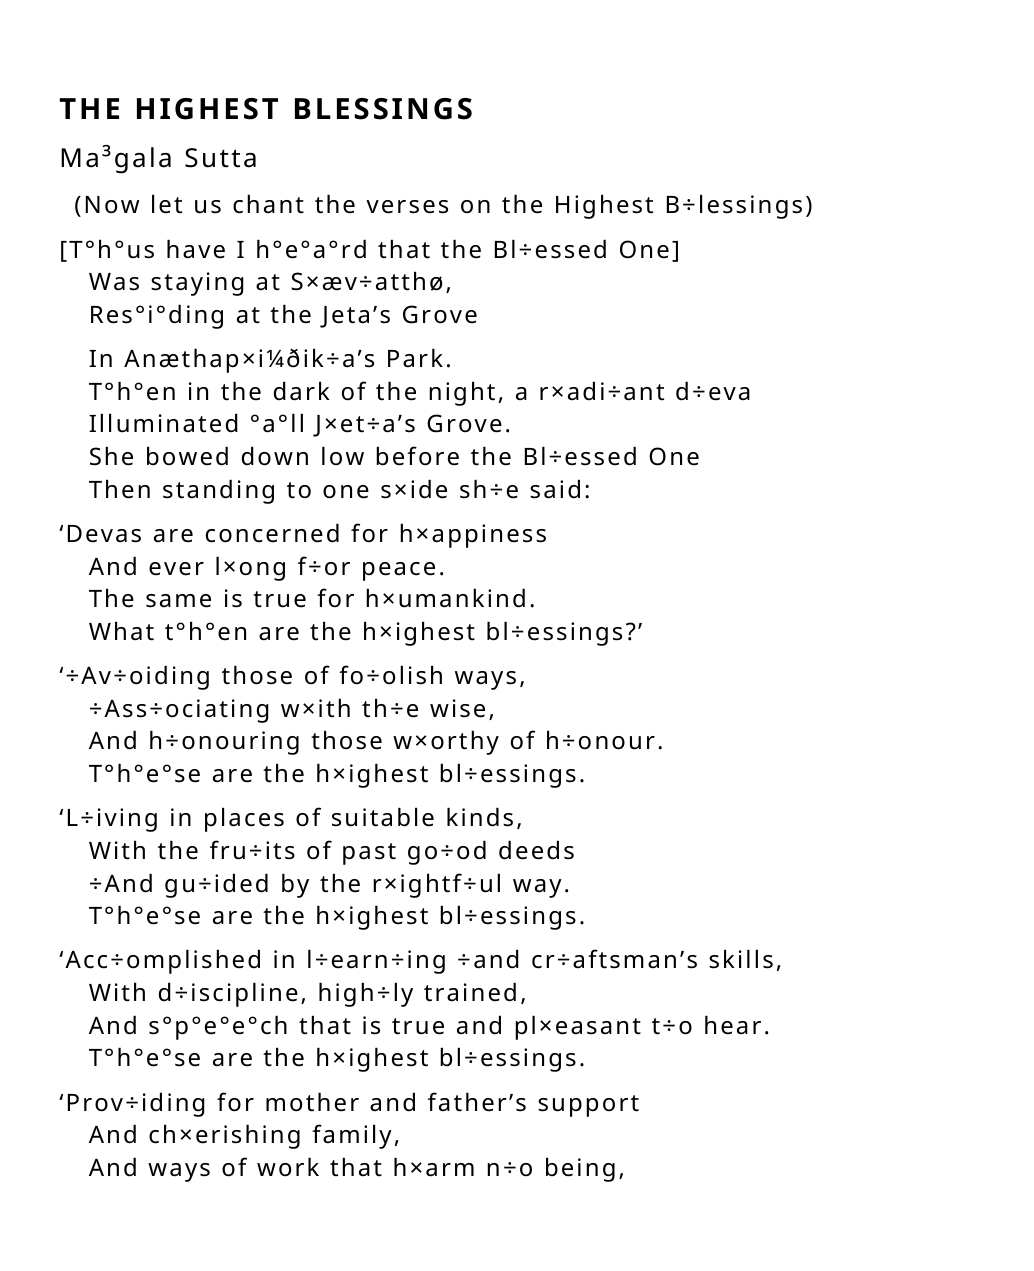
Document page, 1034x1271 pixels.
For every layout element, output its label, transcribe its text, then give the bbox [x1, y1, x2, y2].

text In Anæthap×i¼ðik÷a’s Park. T°h°en in the dark of the night, a r×adi÷ant d÷eva Illuminated °a°ll J×et÷a’s Grove. She bowed down low before the Bl÷essed One Then standing to one s×ide sh÷e said: [59, 342, 974, 505]
text [T°h°us have I h°e°a°rd that the Bl÷essed One] Was staying at S×æv÷atthø, Res°i°ding at the Jeta’s Grove [59, 232, 974, 330]
text Ma³gala Sutta [59, 140, 974, 176]
text THE HIGHEST BLESSINGS [59, 88, 974, 128]
text ‘Acc÷omplished in l÷earn÷ing ÷and cr÷aftsman’s skills, With d÷iscipline, high÷ly trained, And s°p°e°e°ch that is true and pl×easant t÷o hear. T°h°e°se are the h×ighest bl÷essings. [59, 943, 974, 1074]
text (Now let us chant the verses on the Highest B÷lessings) [74, 188, 974, 221]
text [59, 1086, 974, 1183]
text ‘L÷iving in places of suitable kinds, With the fru÷its of past go÷od deeds ÷And gu÷ided by the r×ightf÷ul way. T°h°e°se are the h×ighest bl÷essings. [59, 801, 974, 932]
text ‘Devas are concerned for h×appiness And ever l×ong f÷or peace. The same is true for h×umankind. What t°h°en are the h×ighest bl÷essings?’ [59, 517, 974, 647]
text ‘÷Av÷oiding those of fo÷olish ways, ÷Ass÷ociating w×ith th÷e wise, And h÷onouring those w×orthy of h÷onour. T°h°e°se are the h×ighest bl÷essings. [59, 659, 974, 789]
